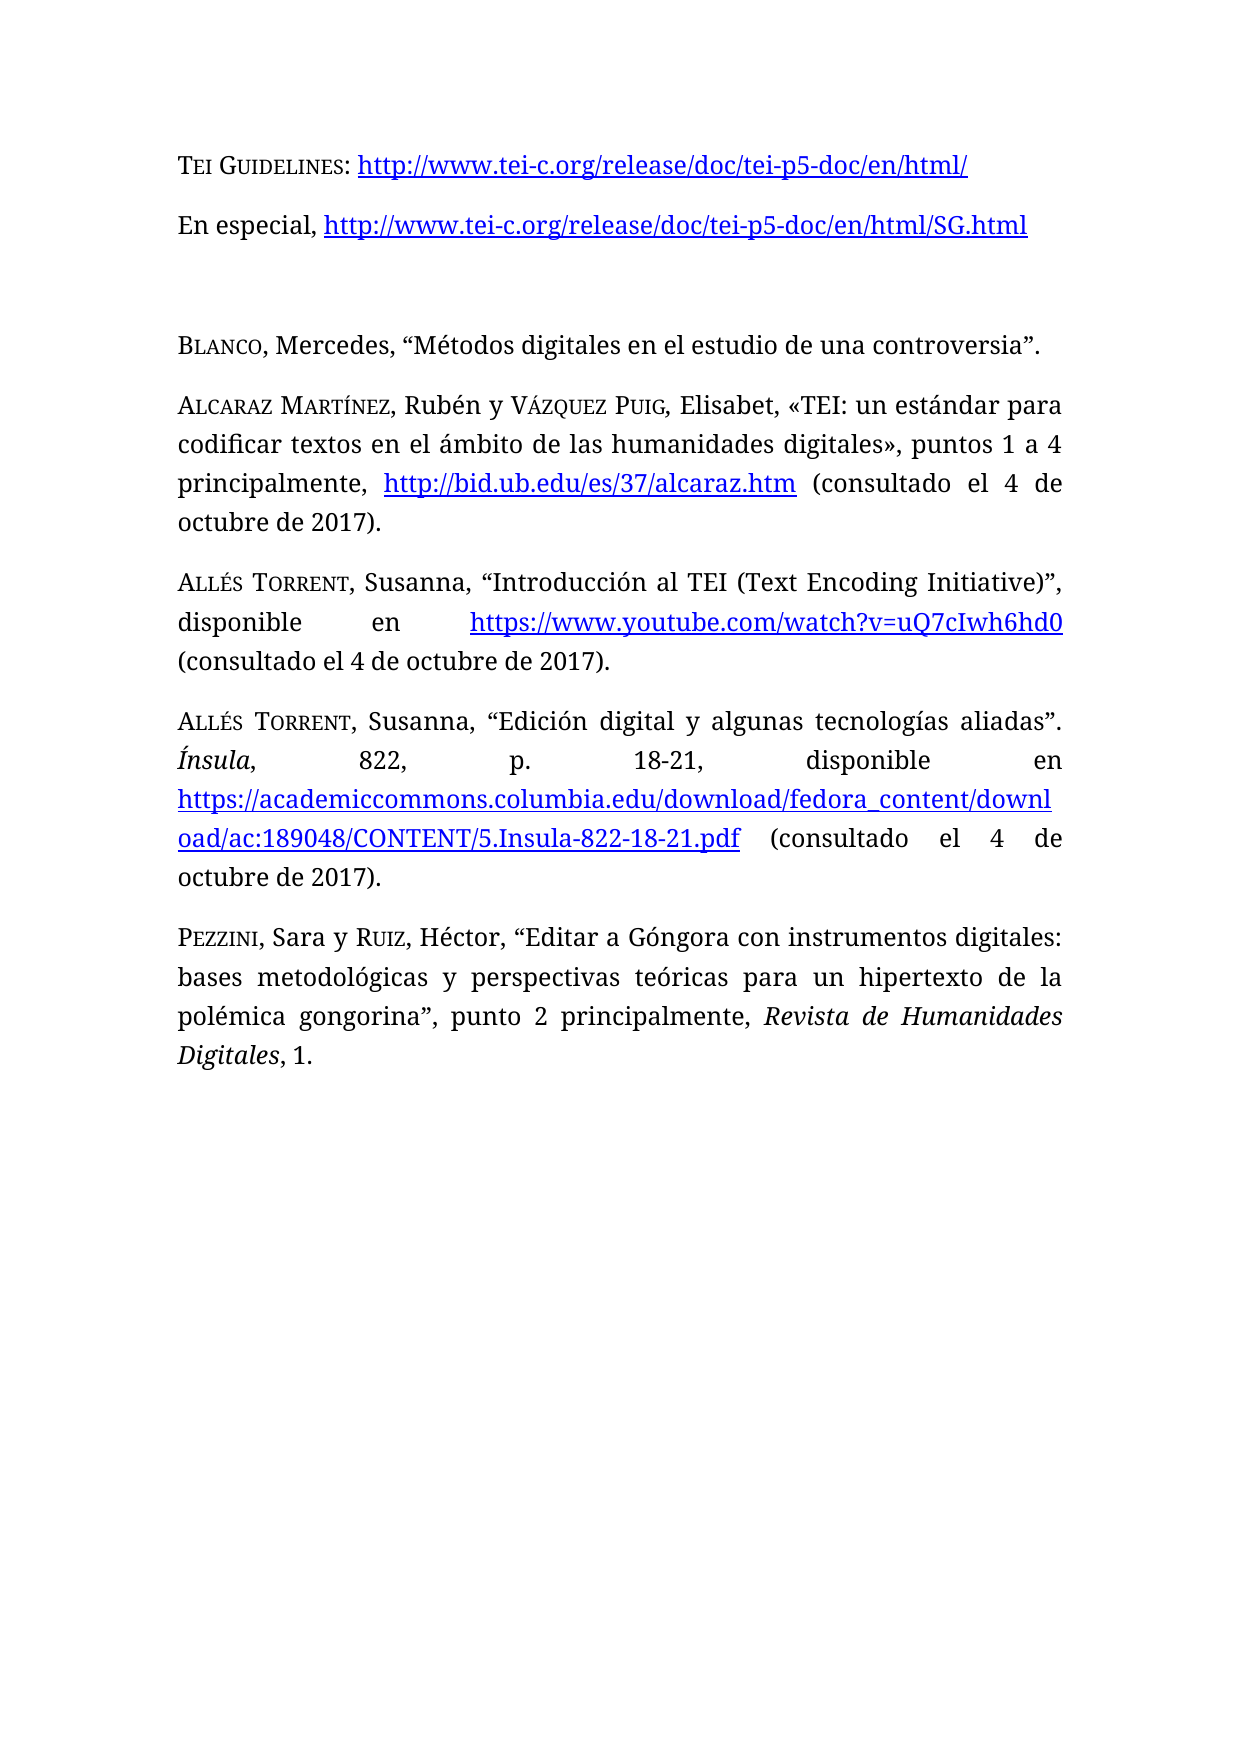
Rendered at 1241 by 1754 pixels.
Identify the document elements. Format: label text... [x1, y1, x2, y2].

text En especial, http://www.tei-c.org/release/doc/tei-p5-doc/en/html/SG.html [177, 208, 1063, 242]
text Pezzini, Sara y Ruiz, Héctor, “Editar a Góngora con instrumentos digitales: bases metodológicas y perspectivas teóricas para un hipertexto de la polémica gongorina”, punto 2 principalmente, Revista de Humanidades Digitales, 1. [177, 920, 1063, 1072]
text Allés Torrent, Susanna, “Edición digital y algunas tecnologías aliadas”. Ínsula, 822, p. 18-21, disponible en https://academiccommons.columbia.edu/download/fedora_content/download/ac:189048/CONTENT/5.Insula-822-18-21.pdf (consultado el 4 de octubre de 2017). [177, 703, 1063, 894]
text Tei Guidelines: http://www.tei-c.org/release/doc/tei-p5-doc/en/html/ [177, 148, 1063, 182]
text Alcaraz Martínez, Rubén y Vázquez Puig, Elisabet, «TEI: un estándar para codificar textos en el ámbito de las humanidades digitales», puntos 1 a 4 principalmente, http://bid.ub.edu/es/37/alcaraz.htm (consultado el 4 de octubre de 2017). [177, 388, 1063, 539]
text Blanco, Mercedes, “Métodos digitales en el estudio de una controversia”. [177, 328, 1063, 362]
text Allés Torrent, Susanna, “Introducción al TEI (Text Encoding Initiative)”, disponible en https://www.youtube.com/watch?v=uQ7cIwh6hd0 (consultado el 4 de octubre de 2017). [177, 565, 1063, 677]
